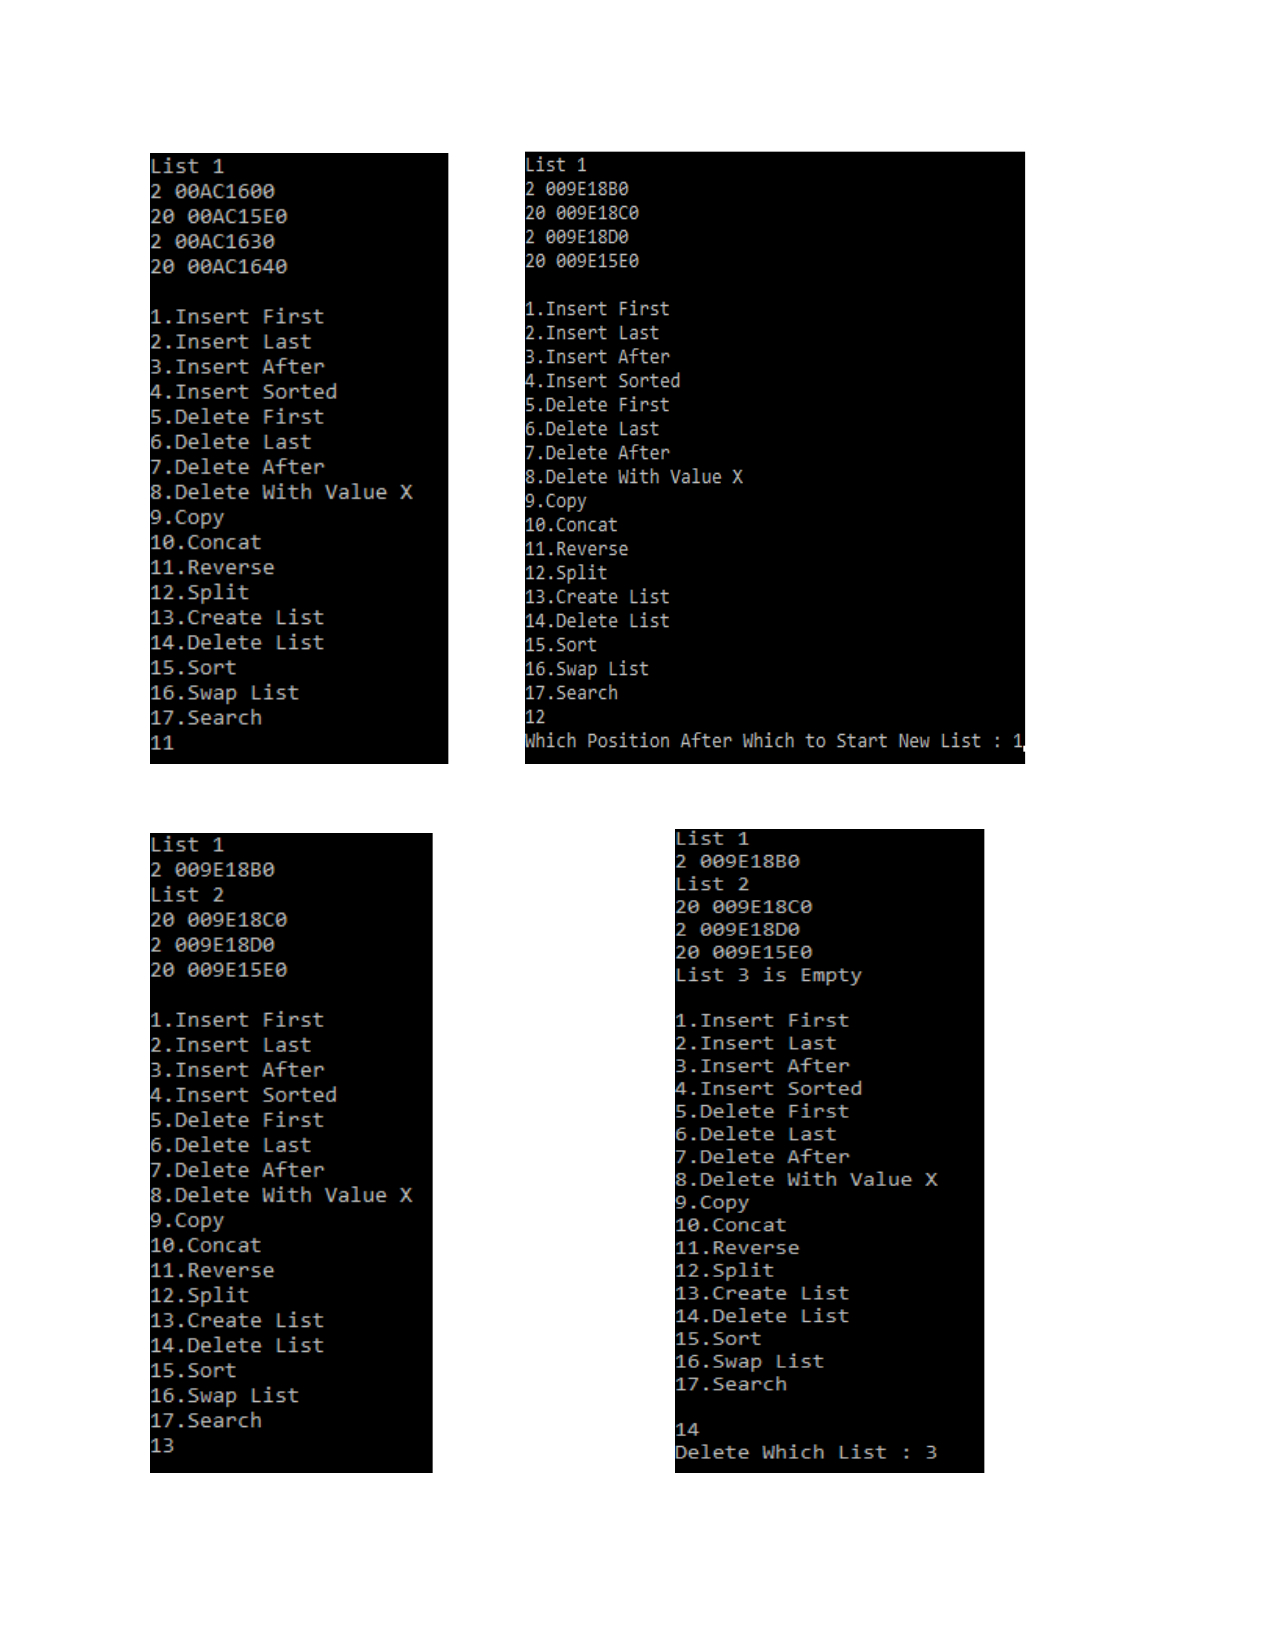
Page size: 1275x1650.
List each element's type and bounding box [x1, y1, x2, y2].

picture [525, 150, 1025, 764]
picture [150, 153, 449, 764]
picture [675, 829, 985, 1473]
picture [150, 833, 433, 1473]
